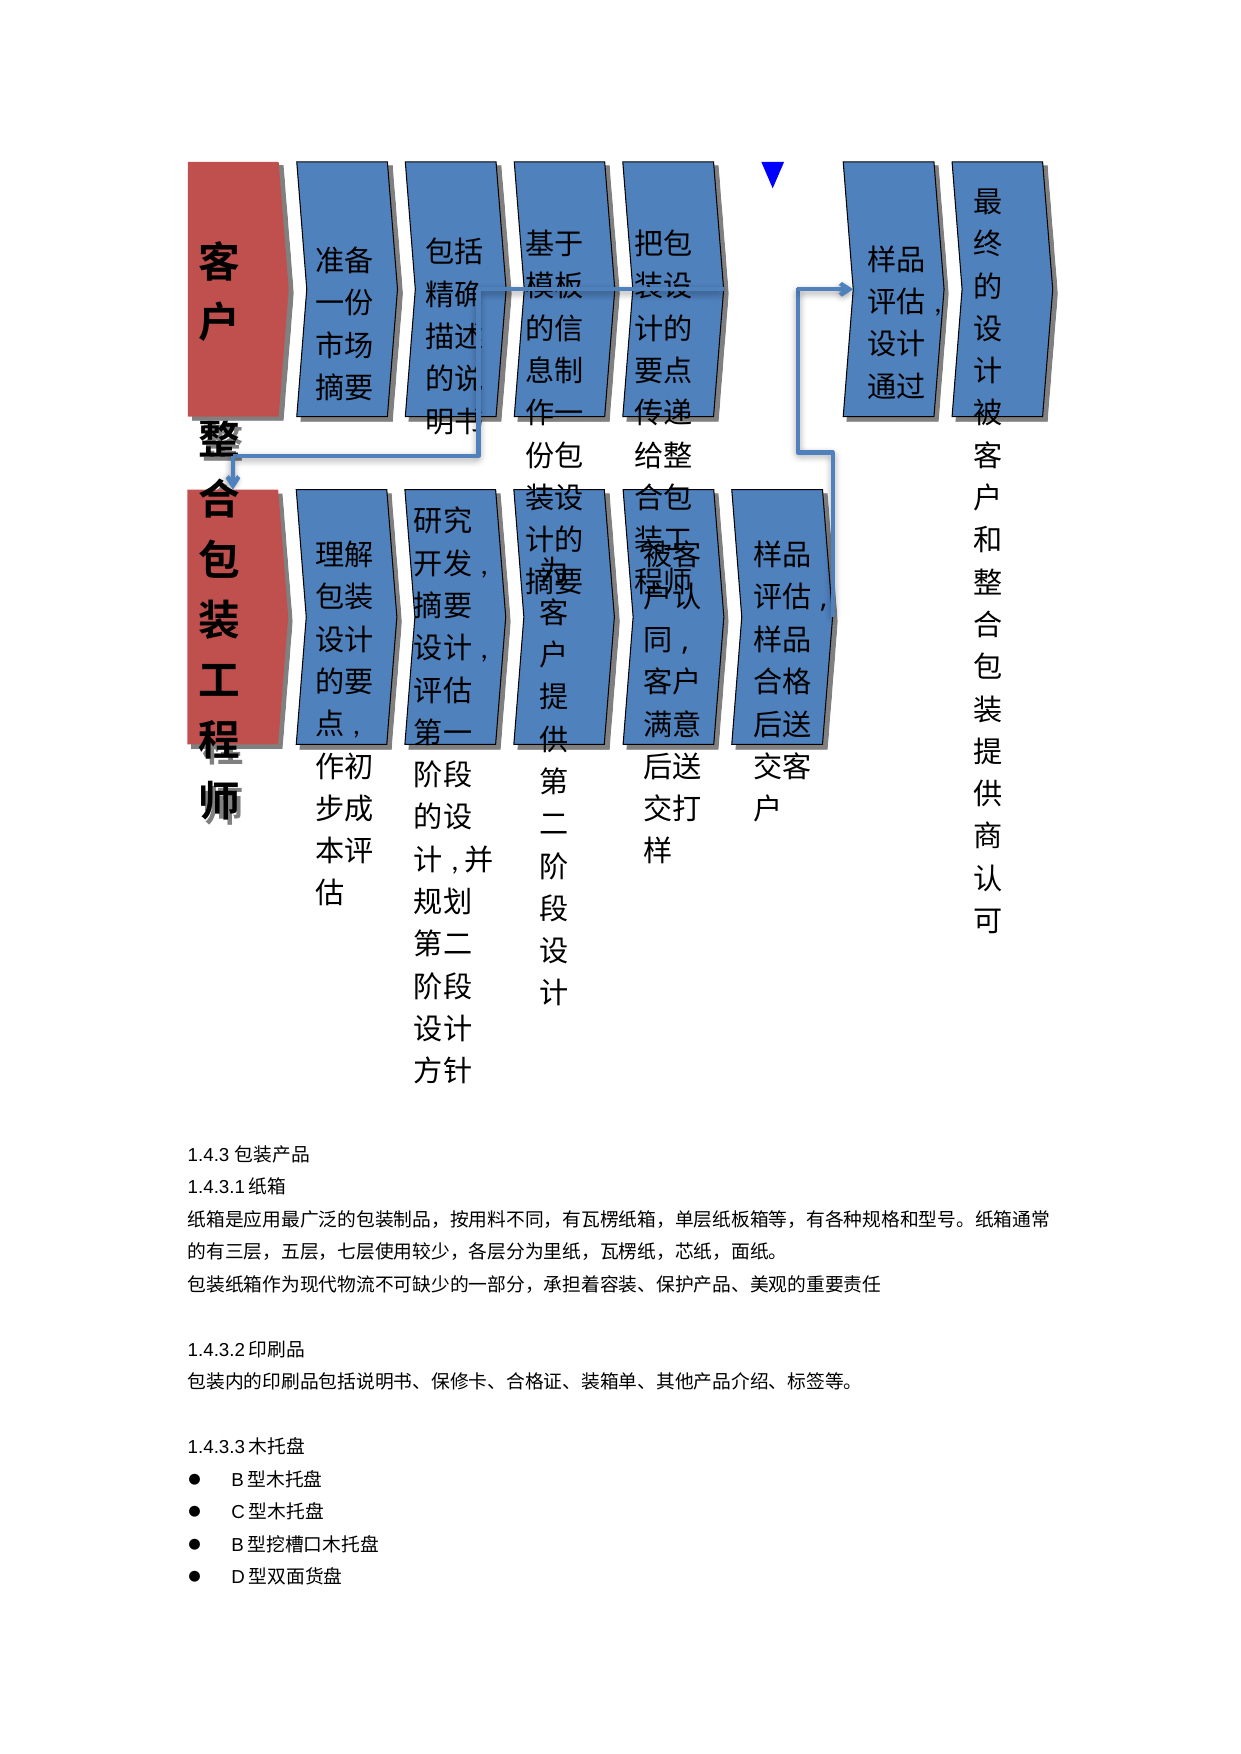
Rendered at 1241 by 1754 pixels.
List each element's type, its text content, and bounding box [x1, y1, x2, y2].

text 包装内的印刷品包括说明书、保修卡、合格证、装箱单、其他产品介绍、标签等。 [187, 1364, 1053, 1397]
text 1.4.3.3木托盘 [187, 1429, 1053, 1462]
text 包装纸箱作为现代物流不可缺少的一部分，承担着容装、保护产品、美观的重要责任 [187, 1267, 1053, 1299]
list D型双面货盘 [187, 1559, 1053, 1592]
list C型木托盘 [187, 1494, 1053, 1527]
text 纸箱是应用最广泛的包装制品，按用料不同，有瓦楞纸箱，单层纸板箱等，有各种规格和型号。纸箱通常的有三层，五层，七层使用较少，各层分为里纸，瓦楞纸，芯纸，面纸。 [187, 1202, 1053, 1267]
text 1.4.3.2印刷品 [187, 1332, 1053, 1364]
list B型木托盘 [187, 1462, 1053, 1494]
text 1.4.3.1纸箱 [187, 1169, 1053, 1202]
list B型挖槽口木托盘 [187, 1527, 1053, 1559]
text 1.4.3 包装产品 [187, 1137, 1053, 1169]
